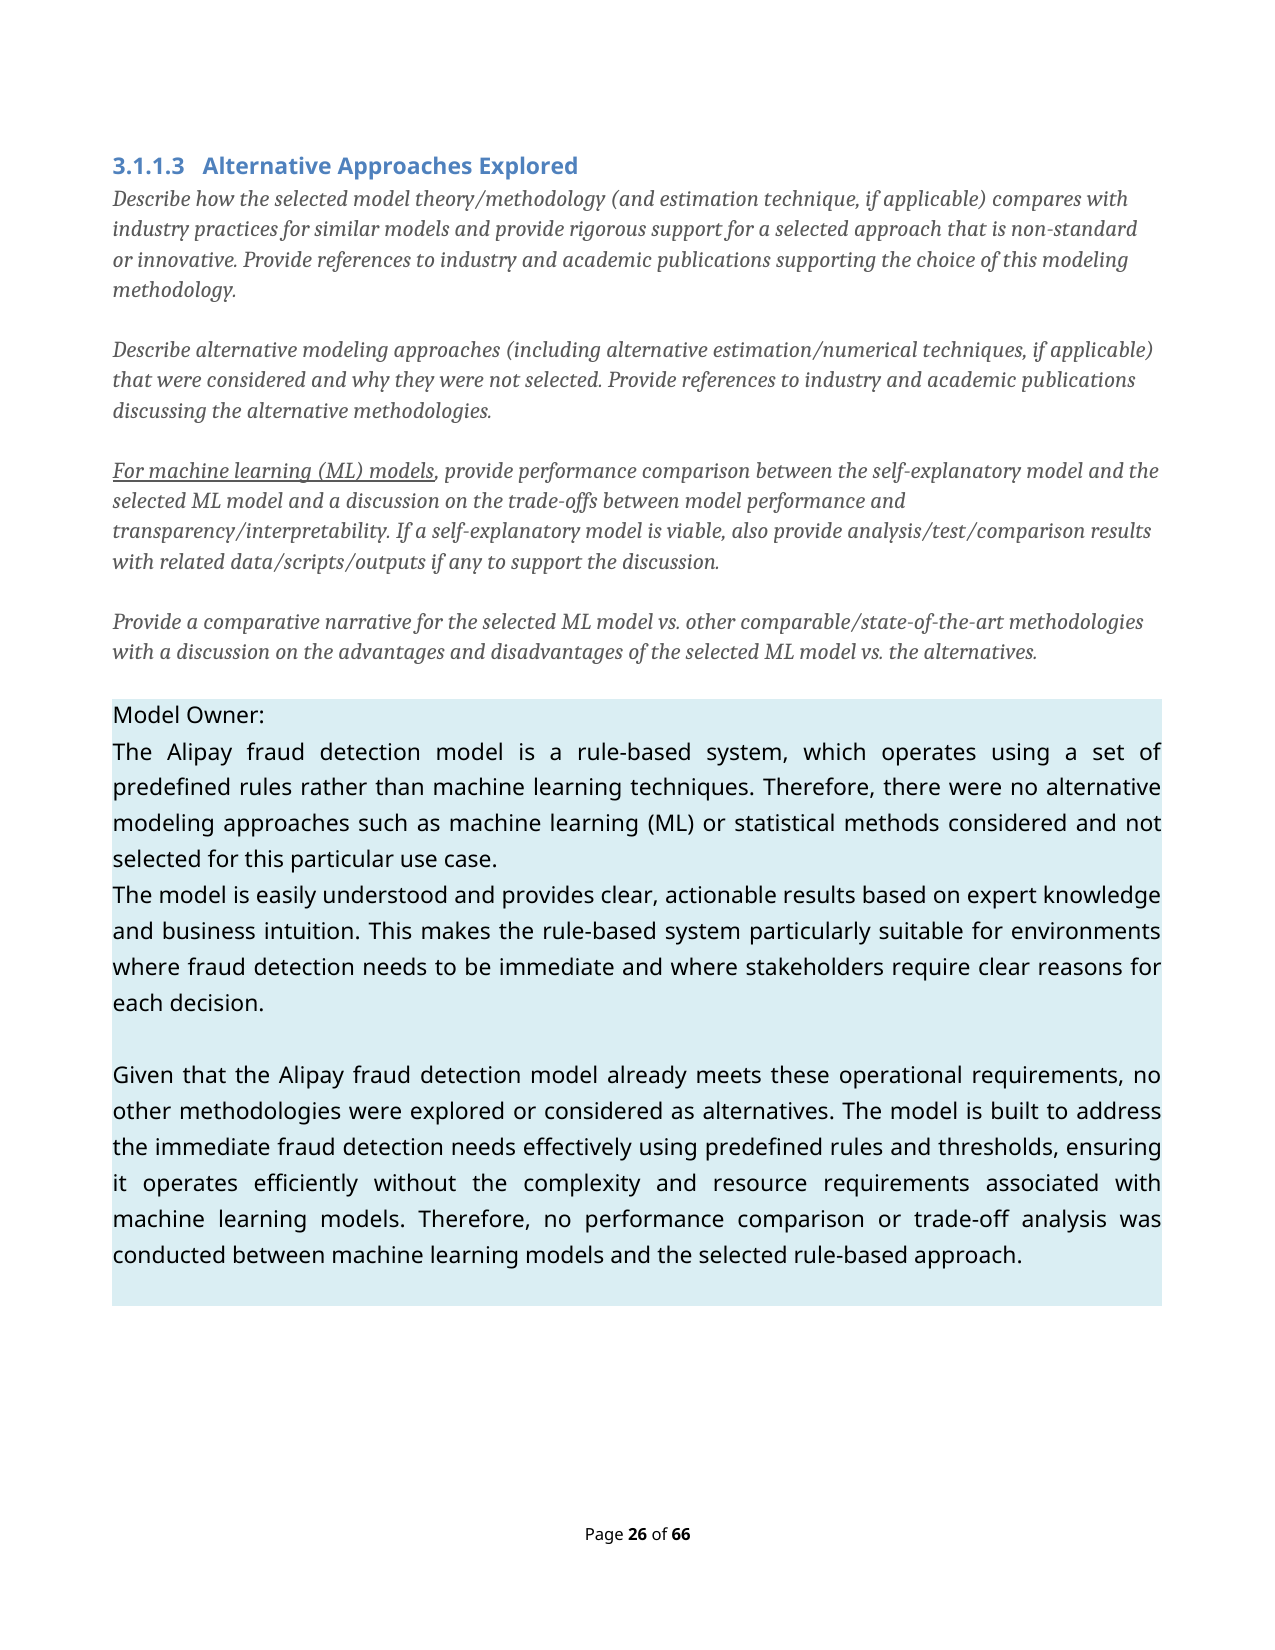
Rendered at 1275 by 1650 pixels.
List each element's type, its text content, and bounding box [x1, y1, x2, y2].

text Provide a comparative narrative for the selected ML model vs. other comparable/state-of-the-art methodologies with a discussion on the advantages and disadvantages of the selected ML model vs. the alternatives. [112, 609, 1162, 665]
text Given that the Alipay fraud detection model already meets these operational requirements, no other methodologies were explored or considered as alternatives. The model is built to address the immediate fraud detection needs effectively using predefined rules and thresholds, ensuring it operates efficiently without the complexity and resource requirements associated with machine learning models. Therefore, no performance comparison or trade-off analysis was conducted between machine learning models and the selected rule-based approach. [112, 1059, 1162, 1270]
text Describe alternative modeling approaches (including alternative estimation/numerical techniques, if applicable) that were considered and why they were not selected. Provide references to industry and academic publications discussing the alternative methodologies. [112, 337, 1162, 424]
text Describe how the selected model theory/methodology (and estimation technique, if applicable) compares with industry practices for similar models and provide rigorous support for a selected approach that is non-standard or innovative. Provide references to industry and academic publications supporting the choice of this modeling methodology. [112, 186, 1162, 303]
text The model is easily understood and provides clear, actionable results based on expert knowledge and business intuition. This makes the rule-based system particularly suitable for environments where fraud detection needs to be immediate and where stakeholders require clear reasons for each decision. [112, 879, 1162, 1018]
text Model Owner: [112, 699, 1162, 731]
subtitle Alternative Approaches Explored [112, 150, 1162, 181]
text The Alipay fraud detection model is a rule-based system, which operates using a set of predefined rules rather than machine learning techniques. Therefore, there were no alternative modeling approaches such as machine learning (ML) or statistical methods considered and not selected for this particular use case. [112, 735, 1162, 874]
text For machine learning (ML) models, provide performance comparison between the self-explanatory model and the selected ML model and a discussion on the trade-offs between model performance and transparency/interpretability. If a self-explanatory model is viable, also provide analysis/test/comparison results with related data/scripts/outputs if any to support the discussion. [112, 458, 1162, 575]
